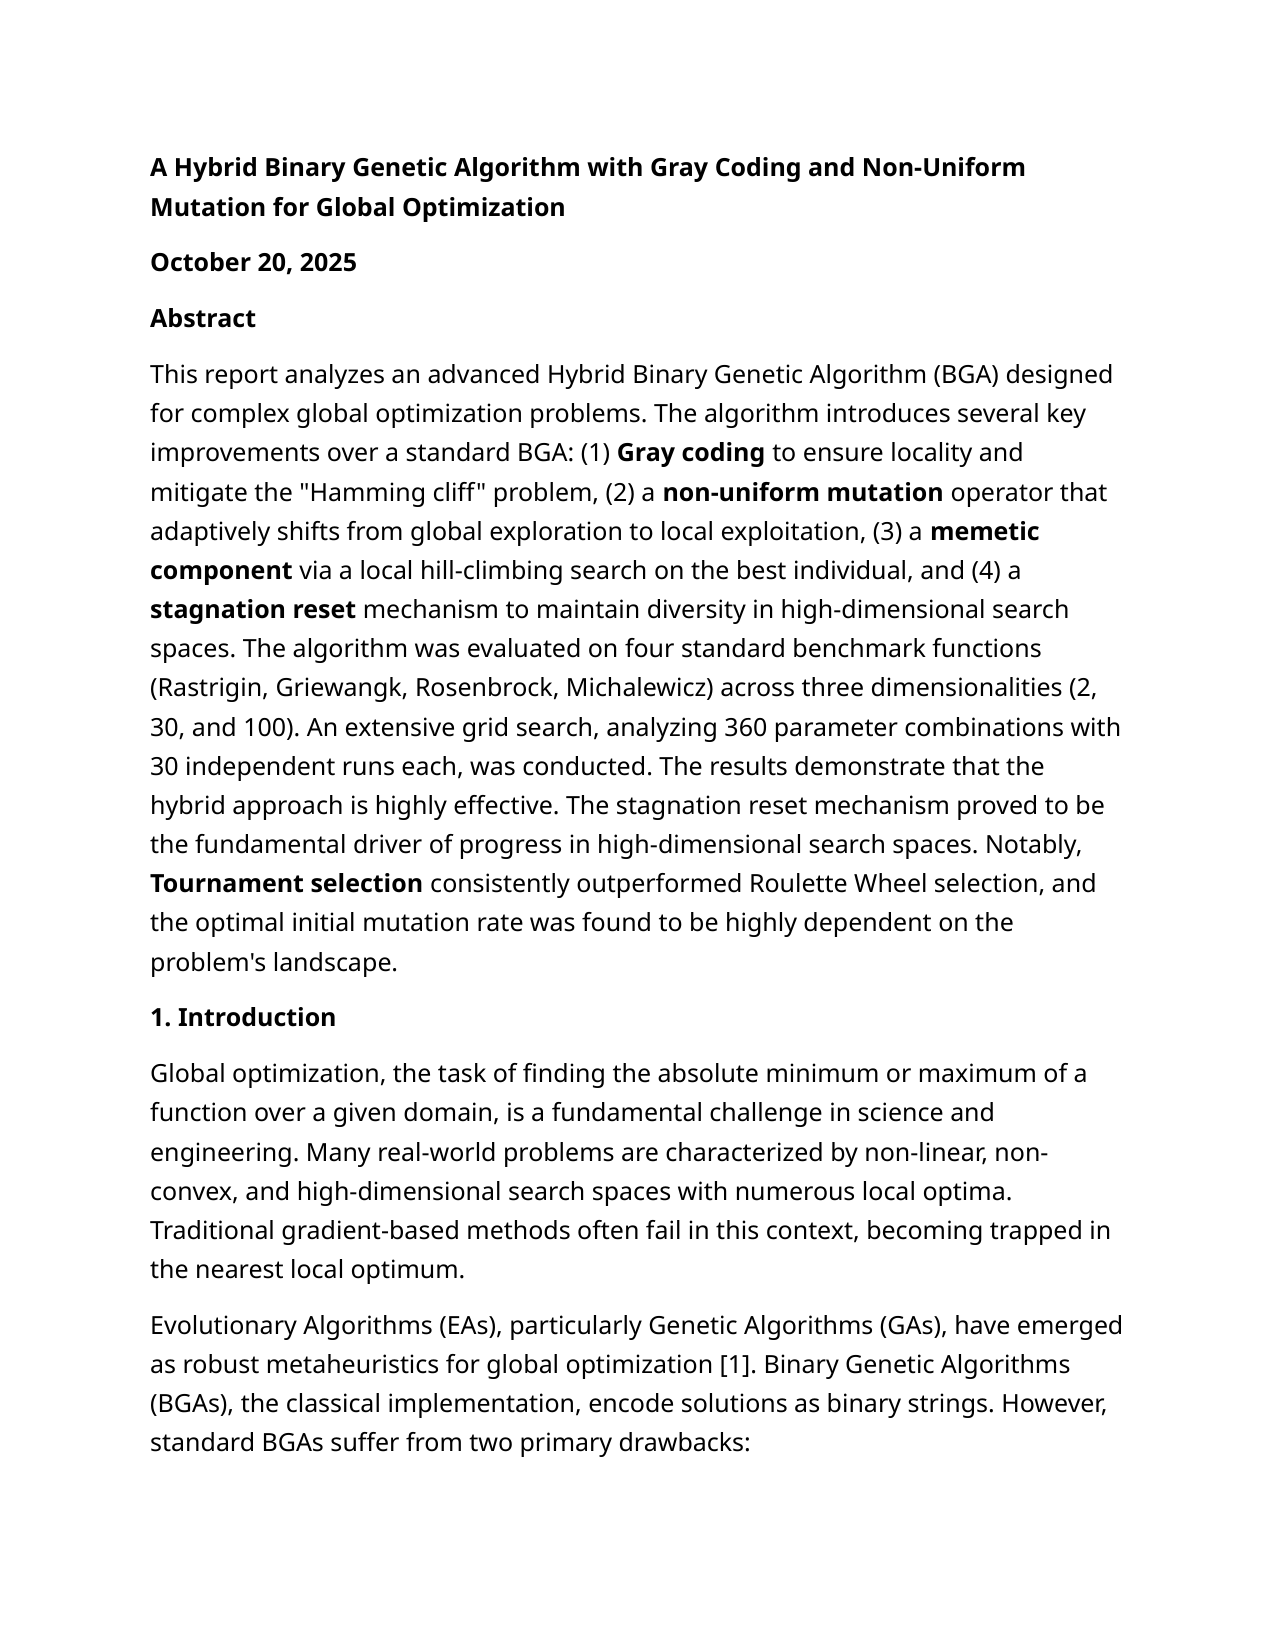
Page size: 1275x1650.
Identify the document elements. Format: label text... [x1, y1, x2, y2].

text This report analyzes an advanced Hybrid Binary Genetic Algorithm (BGA) designed for complex global optimization problems. The algorithm introduces several key improvements over a standard BGA: (1) Gray coding to ensure locality and mitigate the "Hamming cliff" problem, (2) a non-uniform mutation operator that adaptively shifts from global exploration to local exploitation, (3) a memetic component via a local hill-climbing search on the best individual, and (4) a stagnation reset mechanism to maintain diversity in high-dimensional search spaces. The algorithm was evaluated on four standard benchmark functions (Rastrigin, Griewangk, Rosenbrock, Michalewicz) across three dimensionalities (2, 30, and 100). An extensive grid search, analyzing 360 parameter combinations with 30 independent runs each, was conducted. The results demonstrate that the hybrid approach is highly effective. The stagnation reset mechanism proved to be the fundamental driver of progress in high-dimensional search spaces. Notably, Tournament selection consistently outperformed Roulette Wheel selection, and the optimal initial mutation rate was found to be highly dependent on the problem's landscape. [150, 357, 1125, 978]
text 1. Introduction [150, 1000, 1125, 1034]
text Evolutionary Algorithms (EAs), particularly Genetic Algorithms (GAs), have emerged as robust metaheuristics for global optimization [1]. Binary Genetic Algorithms (BGAs), the classical implementation, encode solutions as binary strings. However, standard BGAs suffer from two primary drawbacks: [150, 1307, 1125, 1459]
text A Hybrid Binary Genetic Algorithm with Gray Coding and Non-Uniform Mutation for Global Optimization [150, 150, 1125, 223]
text Abstract [150, 301, 1125, 335]
text Global optimization, the task of finding the absolute minimum or maximum of a function over a given domain, is a fundamental challenge in science and engineering. Many real-world problems are characterized by non-linear, non-convex, and high-dimensional search spaces with numerous local optima. Traditional gradient-based methods often fail in this context, becoming trapped in the nearest local optimum. [150, 1056, 1125, 1286]
text October 20, 2025 [150, 245, 1125, 279]
